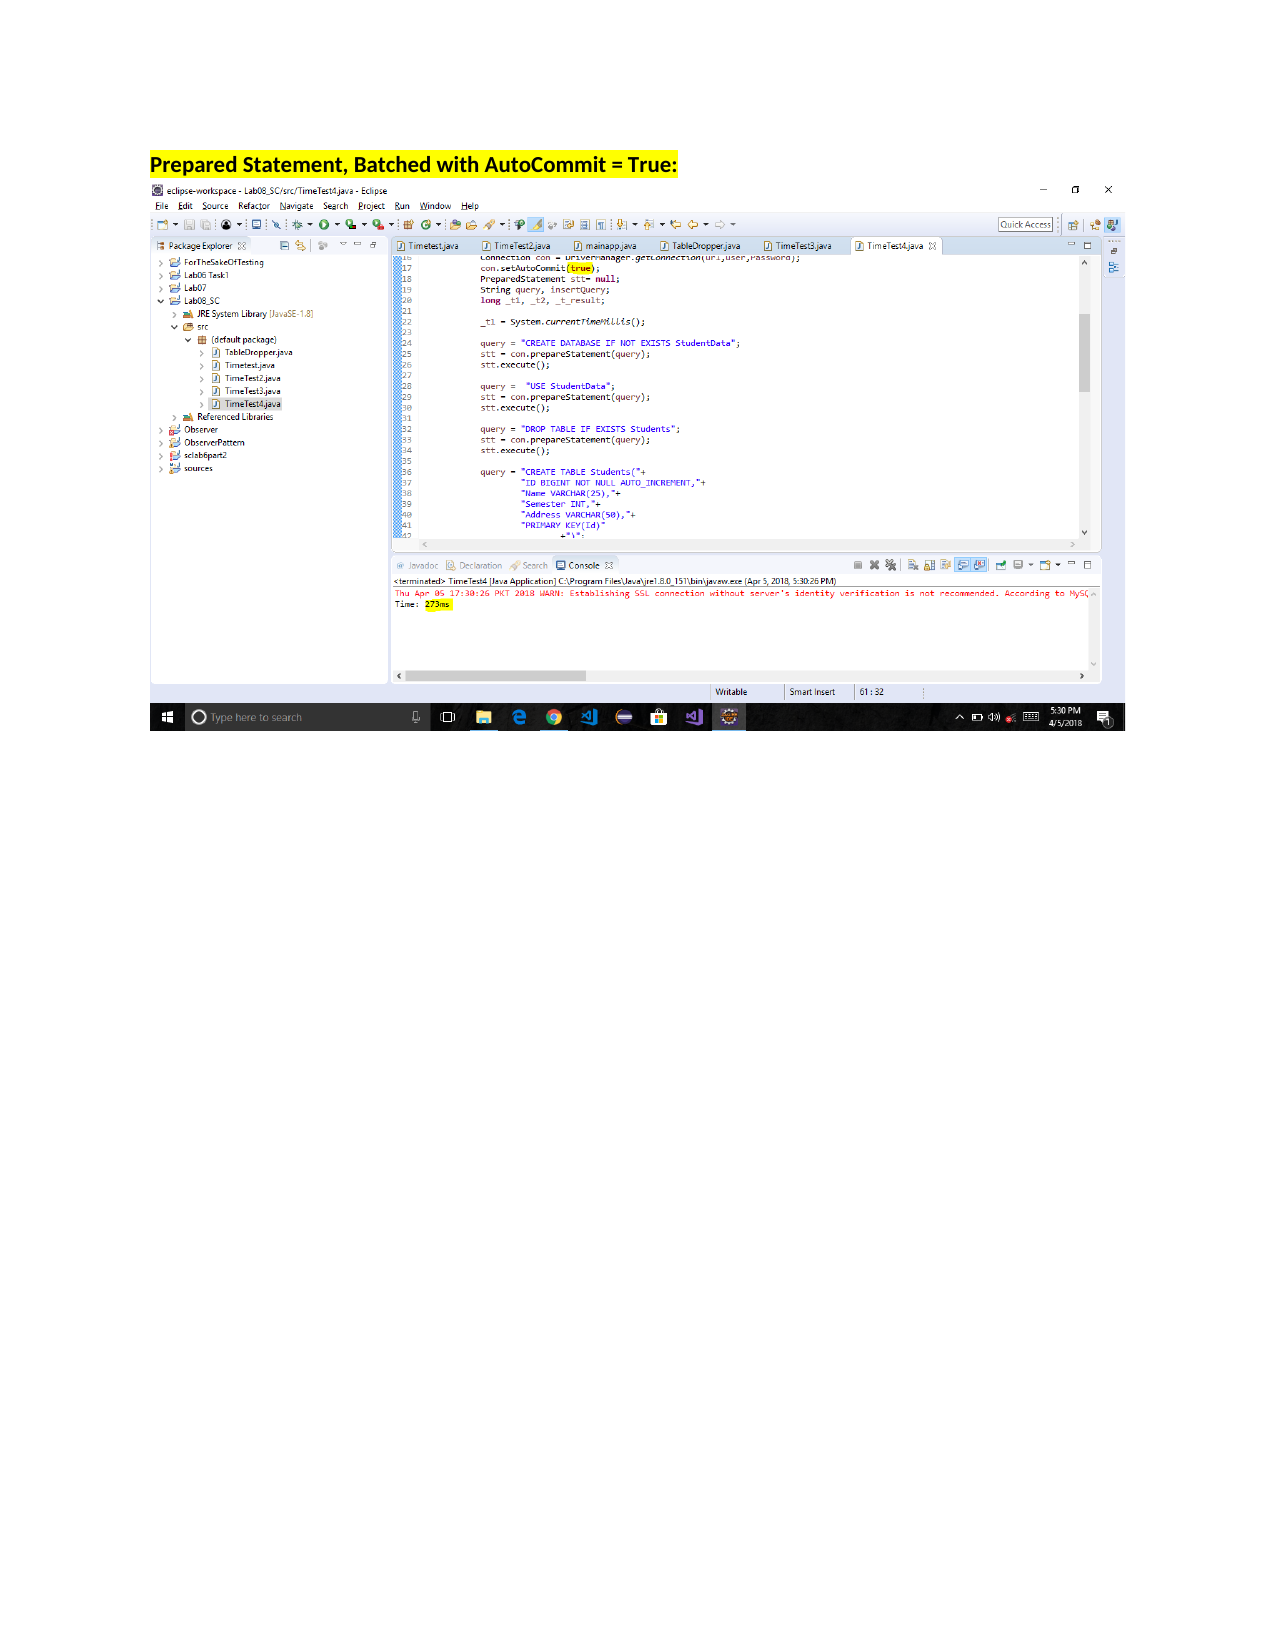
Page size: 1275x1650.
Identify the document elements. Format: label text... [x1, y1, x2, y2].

picture [150, 182, 1125, 731]
text Prepared Statement, Batched with AutoCommit =False: Prepared Statement, Batched with AutoCommit = True: [150, 150, 1125, 182]
